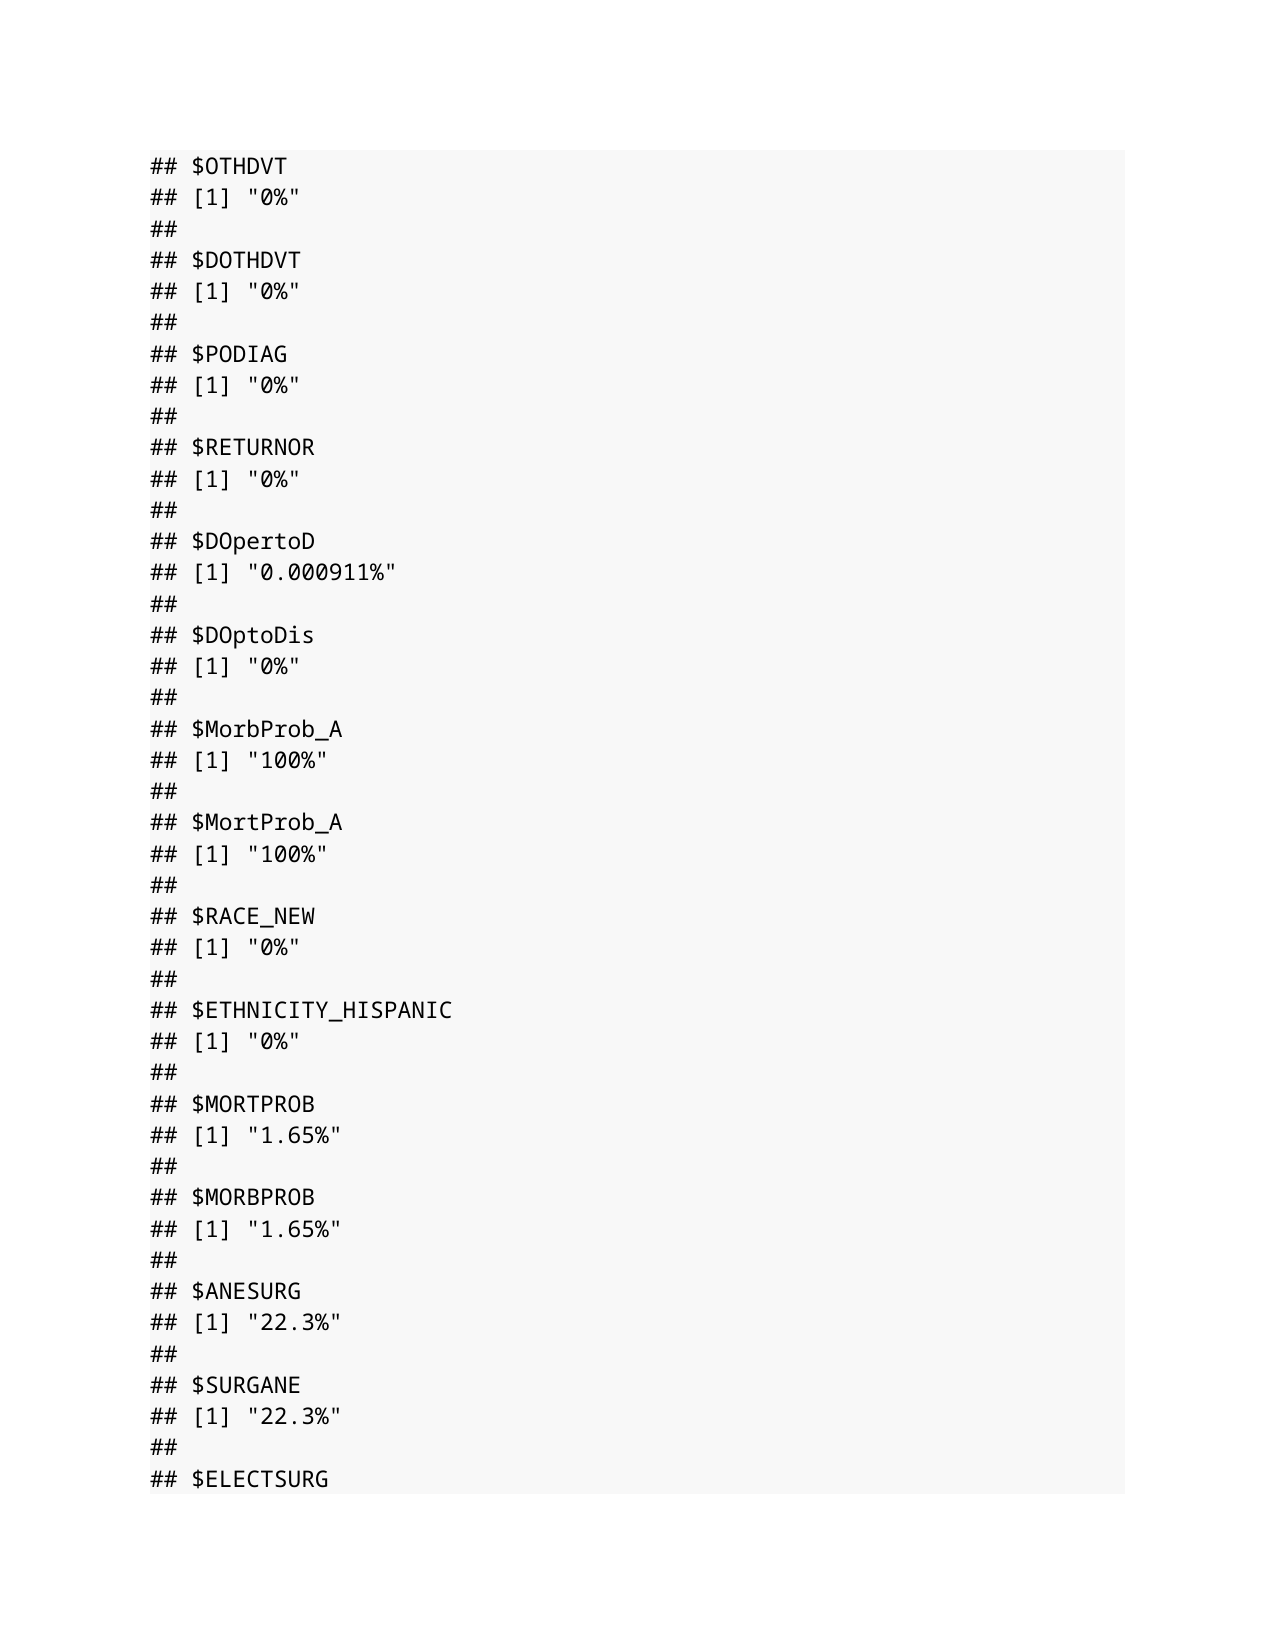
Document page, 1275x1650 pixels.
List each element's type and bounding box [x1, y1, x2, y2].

text [150, 150, 1125, 1494]
